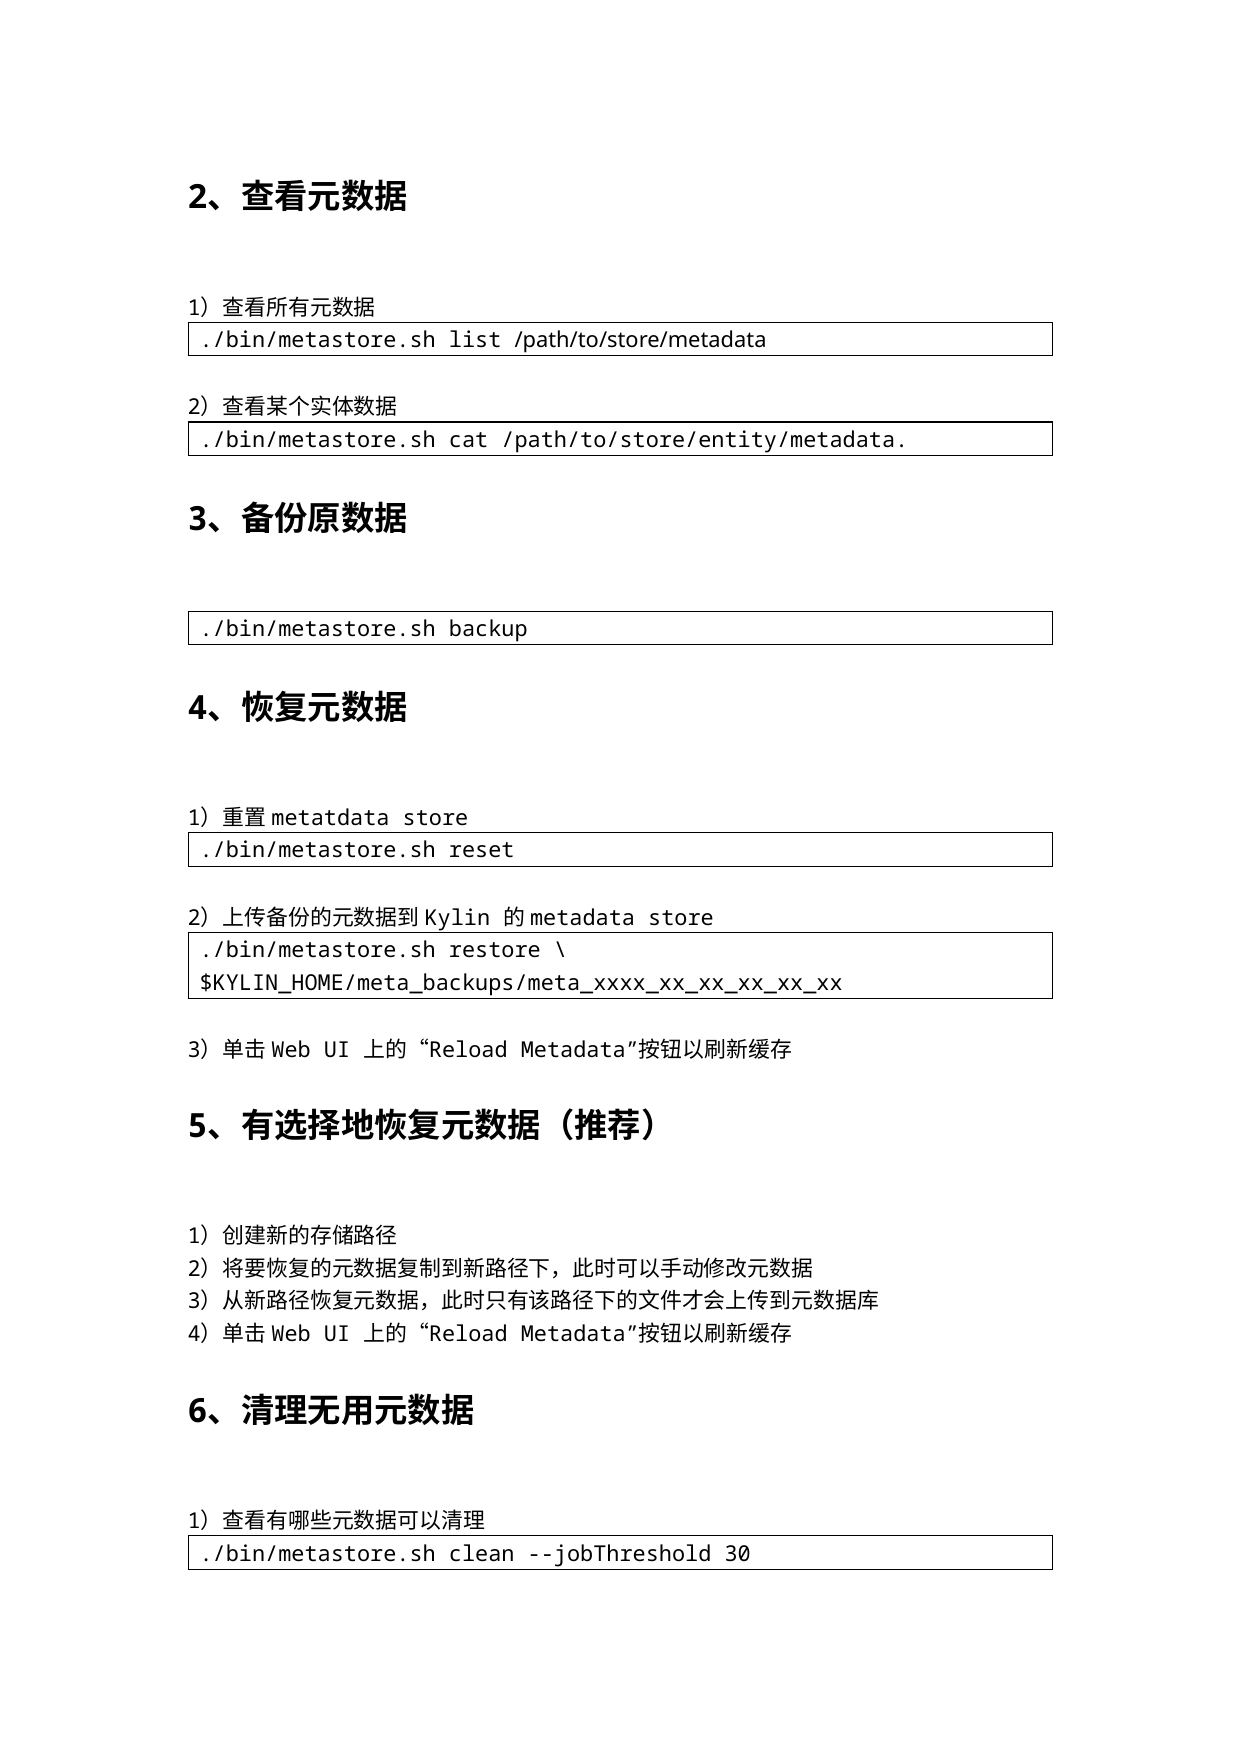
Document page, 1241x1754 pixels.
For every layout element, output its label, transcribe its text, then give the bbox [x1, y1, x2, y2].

text 1）重置 metatdata store [187, 799, 1053, 832]
table_header ./bin/metastore.sh backup [189, 612, 1052, 644]
table_header ./bin/metastore.sh restore \ $KYLIN_HOME/meta_backups/meta_xxxx_xx_xx_xx_xx_xx [189, 933, 1052, 998]
subtitle 5、有选择地恢复元数据（推荐） [187, 1091, 1053, 1156]
text 3）单击 Web UI 上的“Reload Metadata”按钮以刷新缓存 [187, 1031, 1053, 1064]
text 3）从新路径恢复元数据，此时只有该路径下的文件才会上传到元数据库 [187, 1283, 1053, 1316]
table_header ./bin/metastore.sh list /path/to/store/metadata [189, 323, 1052, 355]
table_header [189, 1536, 1052, 1569]
table_header ./bin/metastore.sh reset [189, 833, 1052, 866]
text 2）查看某个实体数据 [187, 389, 1053, 421]
subtitle 4、恢复元数据 [187, 672, 1053, 737]
table_header ./bin/metastore.sh cat /path/to/store/entity/metadata. [189, 423, 1052, 455]
text 1）查看有哪些元数据可以清理 [187, 1503, 1053, 1535]
text 1）创建新的存储路径 [187, 1218, 1053, 1251]
subtitle 3、备份原数据 [187, 483, 1053, 548]
text 2）上传备份的元数据到 Kylin 的 metadata store [187, 899, 1053, 932]
text 2）将要恢复的元数据复制到新路径下，此时可以手动修改元数据 [187, 1251, 1053, 1283]
subtitle 2、查看元数据 [187, 162, 1053, 227]
subtitle 6、清理无用元数据 [187, 1375, 1053, 1440]
text 4）单击 Web UI 上的“Reload Metadata”按钮以刷新缓存 [187, 1316, 1053, 1348]
text 1）查看所有元数据 [187, 289, 1053, 322]
